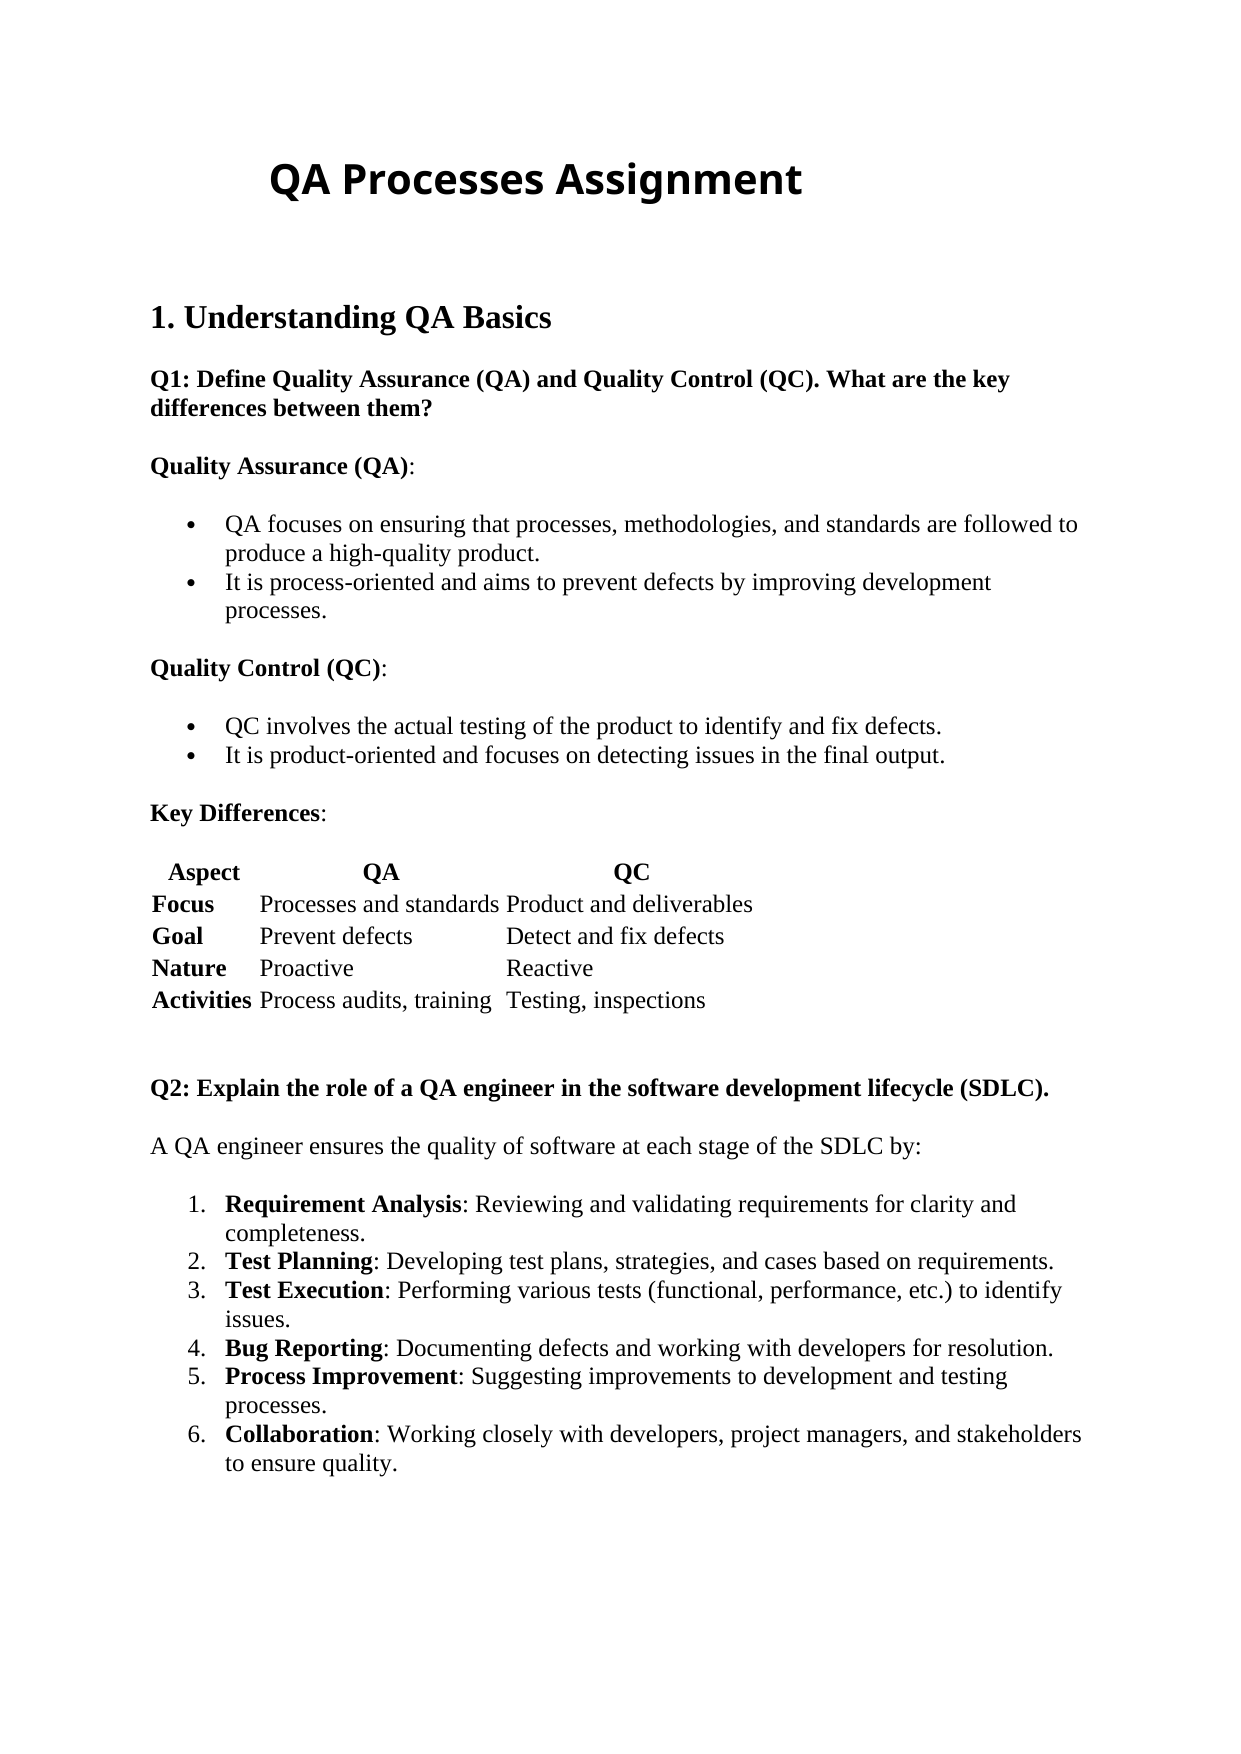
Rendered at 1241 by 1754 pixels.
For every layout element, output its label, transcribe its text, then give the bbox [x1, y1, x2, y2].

table_cell Product and deliverables [504, 888, 759, 919]
table_cell Activities [150, 983, 258, 1015]
text QA Processes Assignment [150, 150, 1090, 207]
text Q1: Define Quality Assurance (QA) and Quality Control (QC). What are the key differences between them? [150, 364, 1090, 422]
list Test Execution: Performing various tests (functional, performance, etc.) to identify issues. [187, 1275, 1090, 1333]
text Quality Assurance (QA): [150, 451, 1090, 480]
text A QA engineer ensures the quality of software at each stage of the SDLC by: [150, 1131, 1090, 1160]
text Key Differences: [150, 798, 1090, 827]
list It is product-oriented and focuses on detecting issues in the final output. [187, 740, 1090, 769]
list Requirement Analysis: Reviewing and validating requirements for clarity and completeness. [187, 1189, 1090, 1246]
list QC involves the actual testing of the product to identify and fix defects. [187, 711, 1090, 740]
table_cell Detect and fix defects [504, 920, 759, 951]
table_cell Testing, inspections [504, 983, 759, 1015]
list It is process-oriented and aims to prevent defects by improving development processes. [187, 567, 1090, 624]
table_cell Processes and standards [258, 888, 504, 919]
table_cell Nature [150, 951, 258, 983]
table_cell Prevent defects [258, 920, 504, 951]
list Test Planning: Developing test plans, strategies, and cases based on requirements. [187, 1246, 1090, 1275]
table_cell Reactive [504, 951, 759, 983]
table_cell Goal [150, 920, 258, 951]
text 1. Understanding QA Basics [150, 297, 1090, 335]
table_cell Focus [150, 888, 258, 919]
text Quality Control (QC): [150, 653, 1090, 682]
list Collaboration: Working closely with developers, project managers, and stakeholders to ensure quality. [187, 1419, 1090, 1476]
table_header Aspect [150, 856, 258, 888]
table_cell Process audits, training [258, 983, 504, 1015]
table_header QA [258, 856, 504, 888]
list QA focuses on ensuring that processes, methodologies, and standards are followed to produce a high-quality product. [187, 509, 1090, 567]
table_header QC [504, 856, 759, 888]
list Bug Reporting: Documenting defects and working with developers for resolution. [187, 1333, 1090, 1361]
list Process Improvement: Suggesting improvements to development and testing processes. [187, 1361, 1090, 1419]
table_cell Proactive [258, 951, 504, 983]
text Q2: Explain the role of a QA engineer in the software development lifecycle (SDLC). [150, 1073, 1090, 1102]
